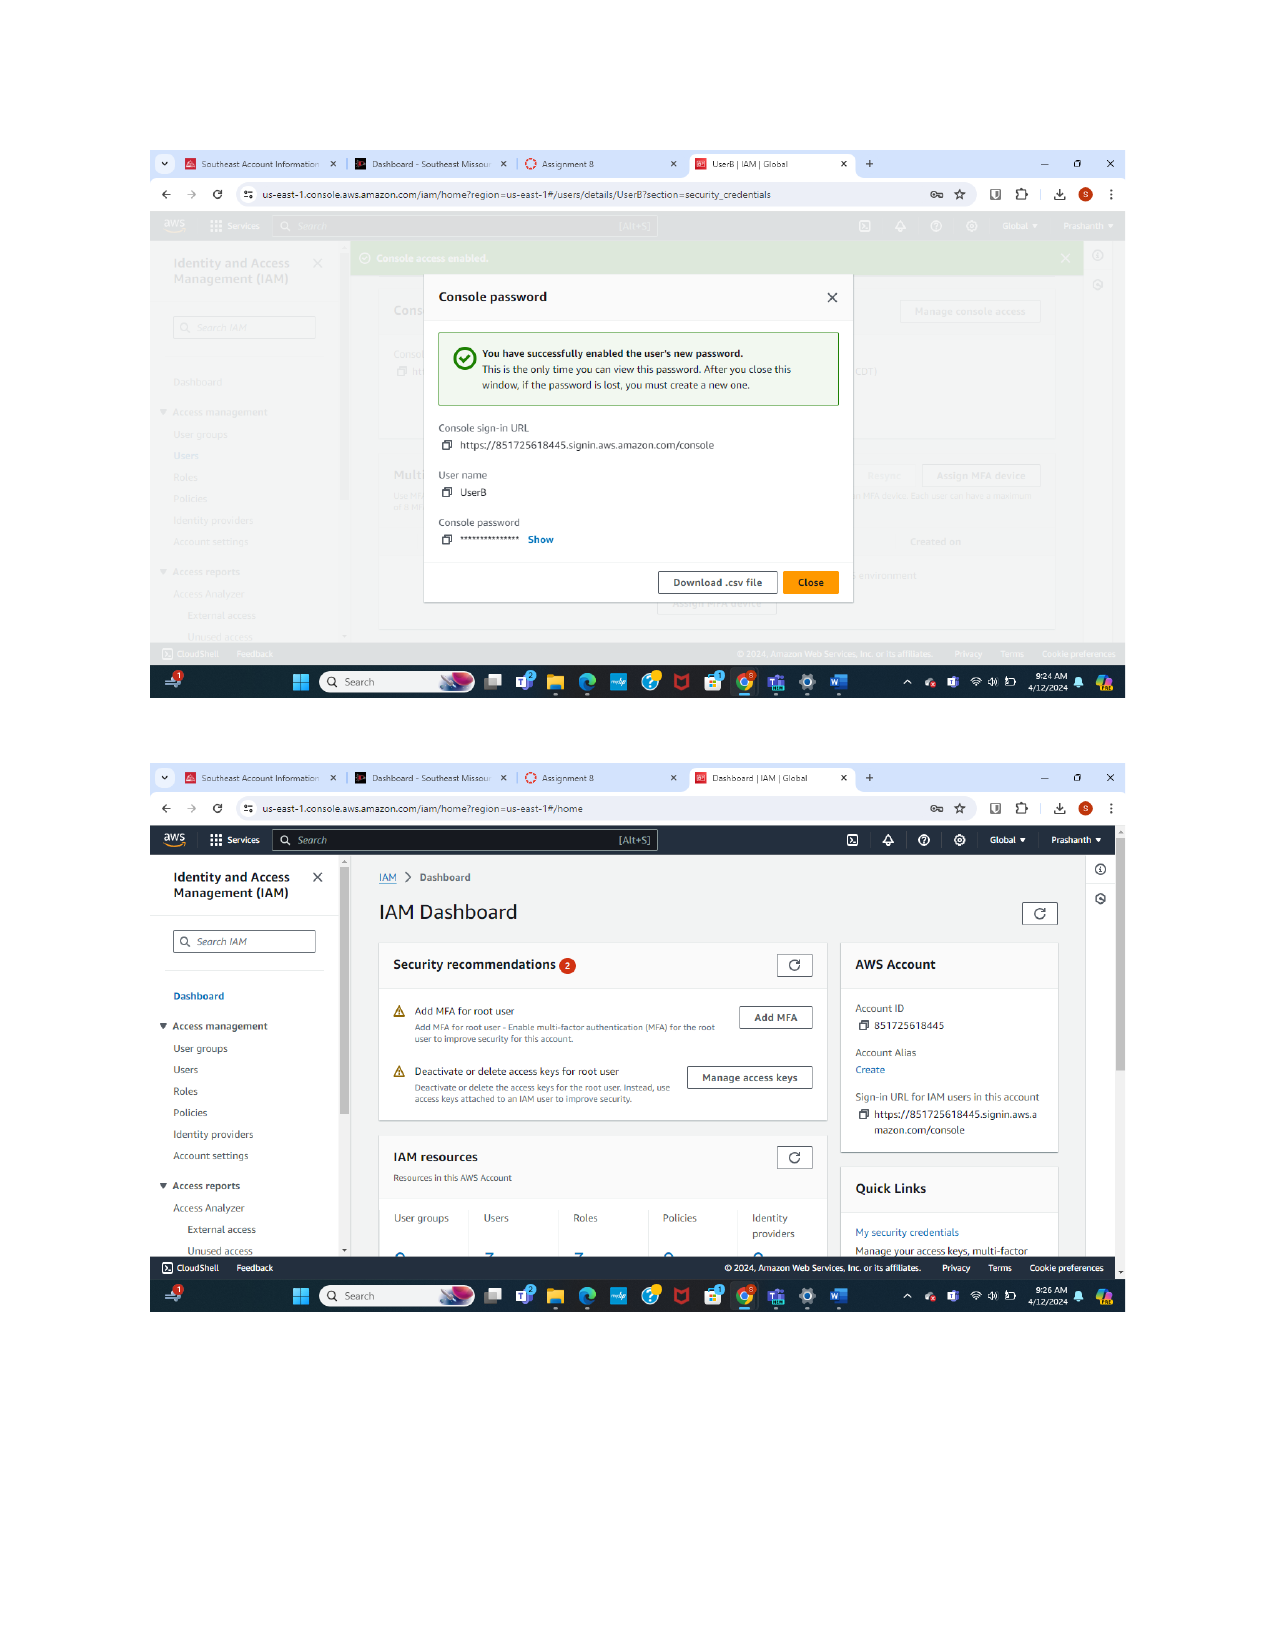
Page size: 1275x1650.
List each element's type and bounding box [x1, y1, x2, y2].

picture [150, 763, 1125, 1312]
picture [150, 150, 1125, 698]
